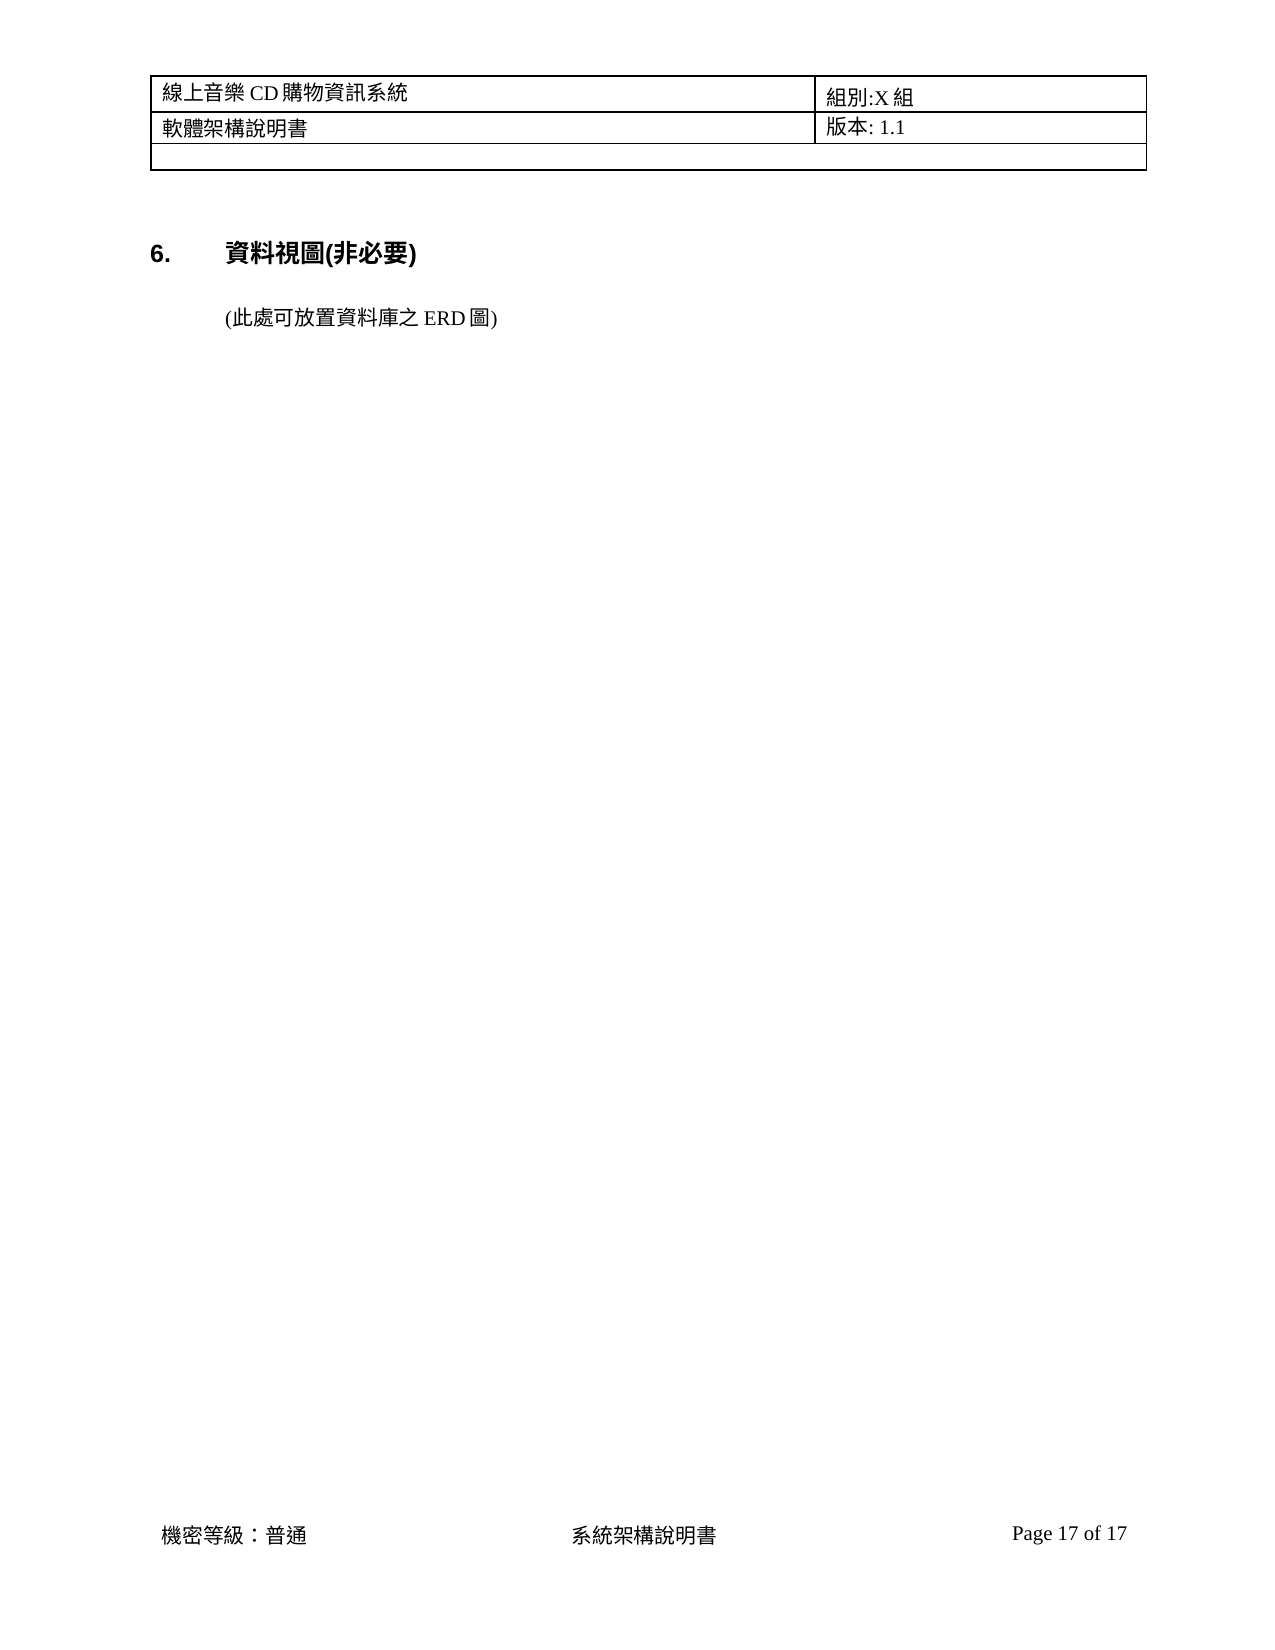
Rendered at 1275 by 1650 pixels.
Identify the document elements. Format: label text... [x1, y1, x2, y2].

subtitle 資料視圖(非必要) [150, 233, 1125, 269]
text (此處可放置資料庫之ERD圖) [225, 301, 1125, 331]
